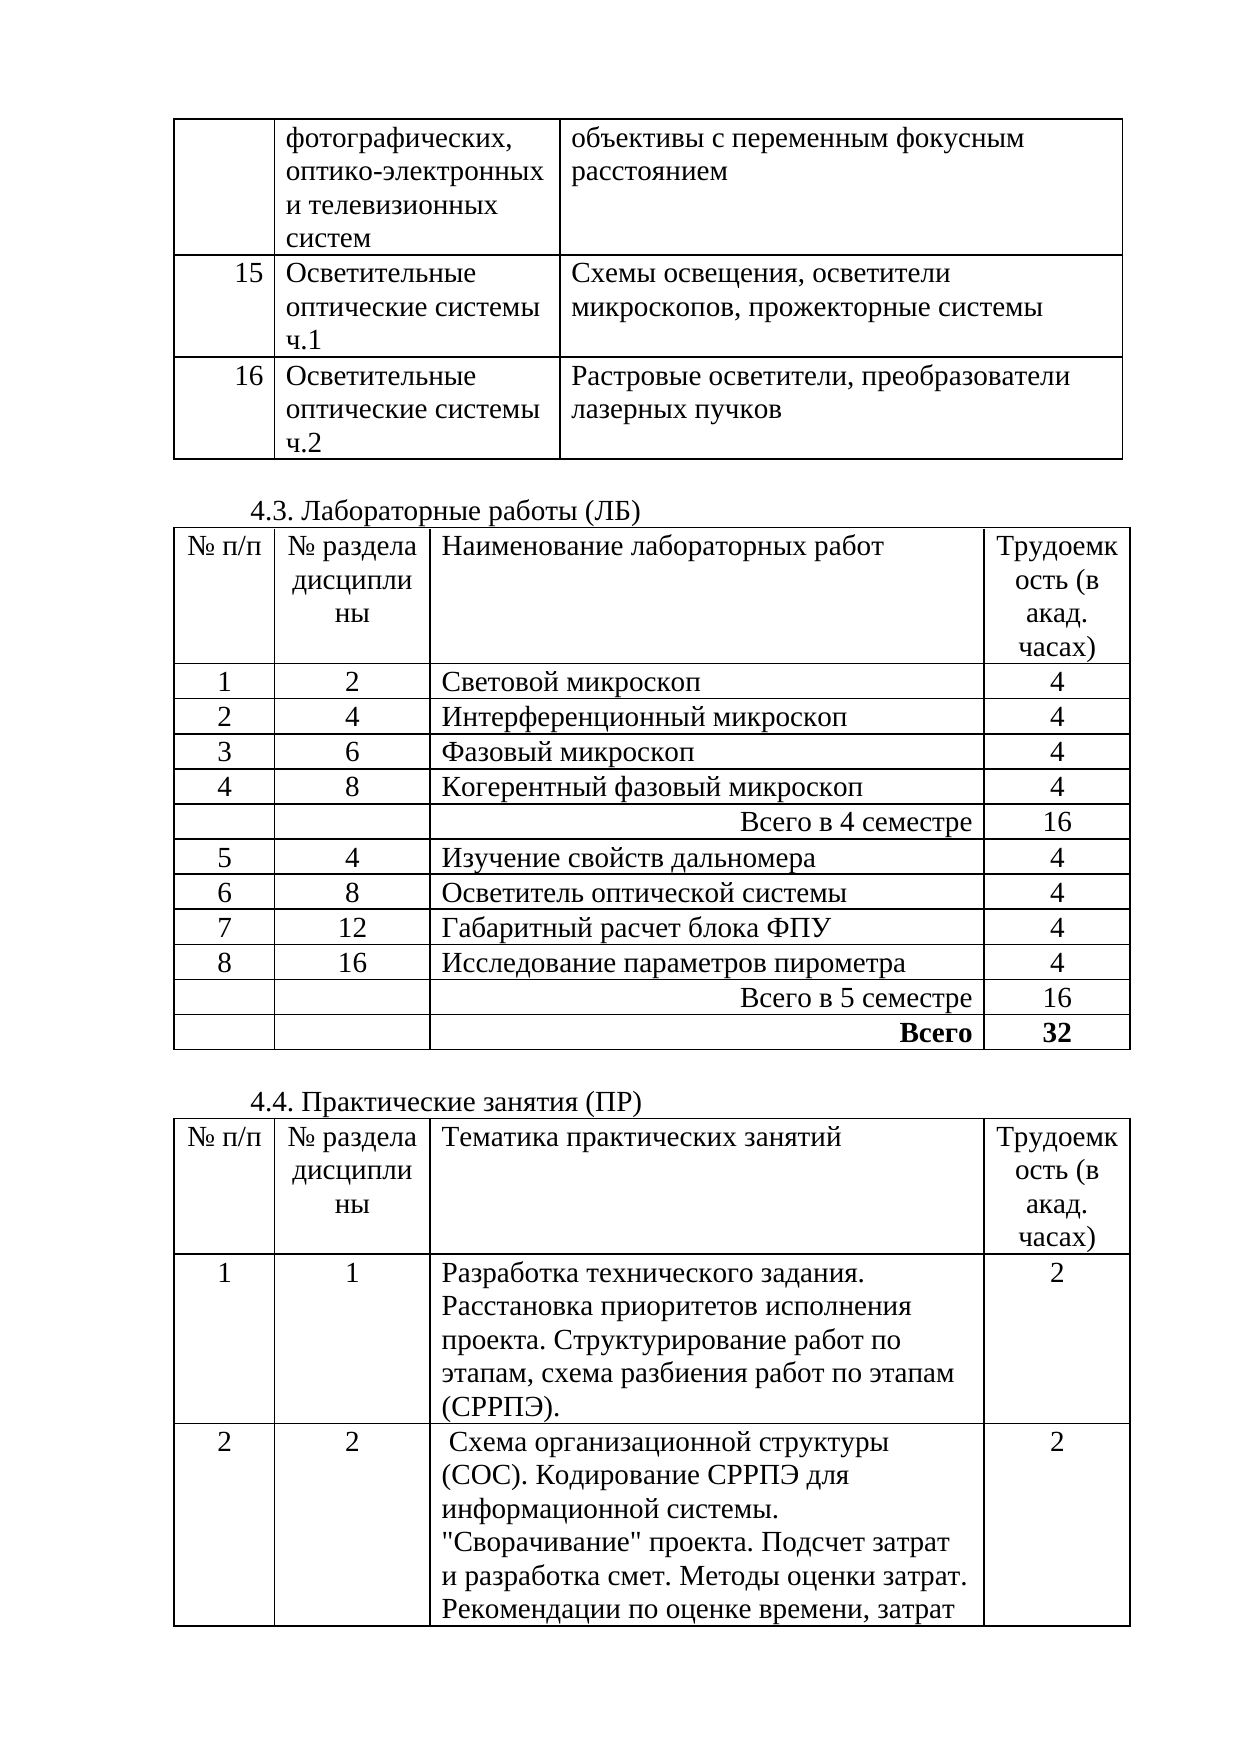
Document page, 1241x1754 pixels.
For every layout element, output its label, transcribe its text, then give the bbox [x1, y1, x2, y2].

table_cell 2 [985, 1255, 1129, 1422]
text 4.4. Практические занятия (ПР) [177, 1084, 1152, 1117]
table_cell [275, 805, 429, 838]
table_cell Растровые осветители, преобразователи лазерных пучков [561, 358, 1122, 458]
table_cell Всего в 4 семестре [431, 805, 983, 838]
table_cell 6 [175, 875, 274, 908]
table_header Тематика практических занятий [431, 1119, 983, 1253]
table_cell 4 [175, 770, 274, 803]
table_cell 4 [985, 945, 1129, 978]
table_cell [275, 120, 559, 254]
table_cell Изучение свойств дальномера [431, 840, 983, 873]
table_cell 2 [275, 1424, 429, 1625]
table_cell 4 [275, 840, 429, 873]
table_cell 7 [175, 910, 274, 943]
table_cell Осветитель оптической системы [431, 875, 983, 908]
table_cell 4 [985, 910, 1129, 943]
table_header Трудоемкость (в акад. часах) [985, 1119, 1129, 1253]
table_cell 2 [175, 1424, 274, 1625]
text 4.3. Лабораторные работы (ЛБ) [177, 493, 1152, 527]
table_cell 1 [275, 1255, 429, 1422]
table_cell 4 [985, 735, 1129, 768]
table_header № п/п [175, 528, 274, 663]
table_cell 2 [985, 1424, 1129, 1625]
table_cell Всего [431, 1015, 983, 1049]
table_cell 8 [175, 945, 274, 978]
table_cell 14 [175, 120, 274, 254]
table_cell [175, 1015, 274, 1049]
table_cell Габаритный расчет блока ФПУ [431, 910, 983, 943]
table_cell 8 [275, 770, 429, 803]
table_cell 16 [985, 980, 1129, 1014]
table_cell Всего в 5 семестре [431, 980, 983, 1014]
table_cell 4 [985, 664, 1129, 698]
table_cell 4 [985, 840, 1129, 873]
table_cell 1 [175, 664, 274, 698]
table_cell Разработка технического задания. Расстановка приоритетов исполнения проекта. Структурирование работ по этапам, схема разбиения работ по этапам (СРРПЭ). [431, 1255, 983, 1422]
table_cell 4 [275, 699, 429, 733]
table_cell 16 [175, 358, 274, 458]
table_cell 4 [985, 770, 1129, 803]
table_cell Световой микроскоп [431, 664, 983, 698]
table_cell 2 [175, 699, 274, 733]
table_cell 4 [985, 875, 1129, 908]
table_cell Фазовый микроскоп [431, 735, 983, 768]
table_header № п/п [175, 1119, 274, 1253]
table_cell [175, 805, 274, 838]
table_cell Осветительные оптические системы ч.1 [275, 256, 559, 356]
table_header Наименование лабораторных работ [431, 528, 984, 663]
table_header № раздела дисциплины [275, 1119, 429, 1253]
table_cell Исследование параметров пирометра [431, 945, 983, 978]
table_cell [175, 980, 274, 1014]
table_cell 16 [275, 945, 429, 978]
table_cell [275, 980, 429, 1014]
table_header Трудоемкость (в акад. часах) [985, 528, 1129, 663]
table_cell 4 [985, 699, 1129, 733]
table_cell Осветительные оптические системы ч.2 [275, 358, 559, 458]
table_cell Когерентный фазовый микроскоп [431, 770, 983, 803]
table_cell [431, 1424, 983, 1625]
table_cell 6 [275, 735, 429, 768]
table_cell [275, 1015, 429, 1049]
table_cell 2 [275, 664, 429, 698]
table_header № раздела дисциплины [275, 528, 430, 663]
table_cell 5 [175, 840, 274, 873]
table_cell Схемы освещения, осветители микроскопов, прожекторные системы [561, 256, 1122, 356]
table_cell 15 [175, 256, 274, 356]
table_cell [561, 120, 1122, 254]
table_cell Интерференционный микроскоп [431, 699, 983, 733]
table_cell 3 [175, 735, 274, 768]
table_cell 1 [175, 1255, 274, 1422]
table_cell 8 [275, 875, 429, 908]
table_cell 16 [985, 805, 1129, 838]
table_cell 12 [275, 910, 429, 943]
table_cell 32 [985, 1015, 1129, 1049]
